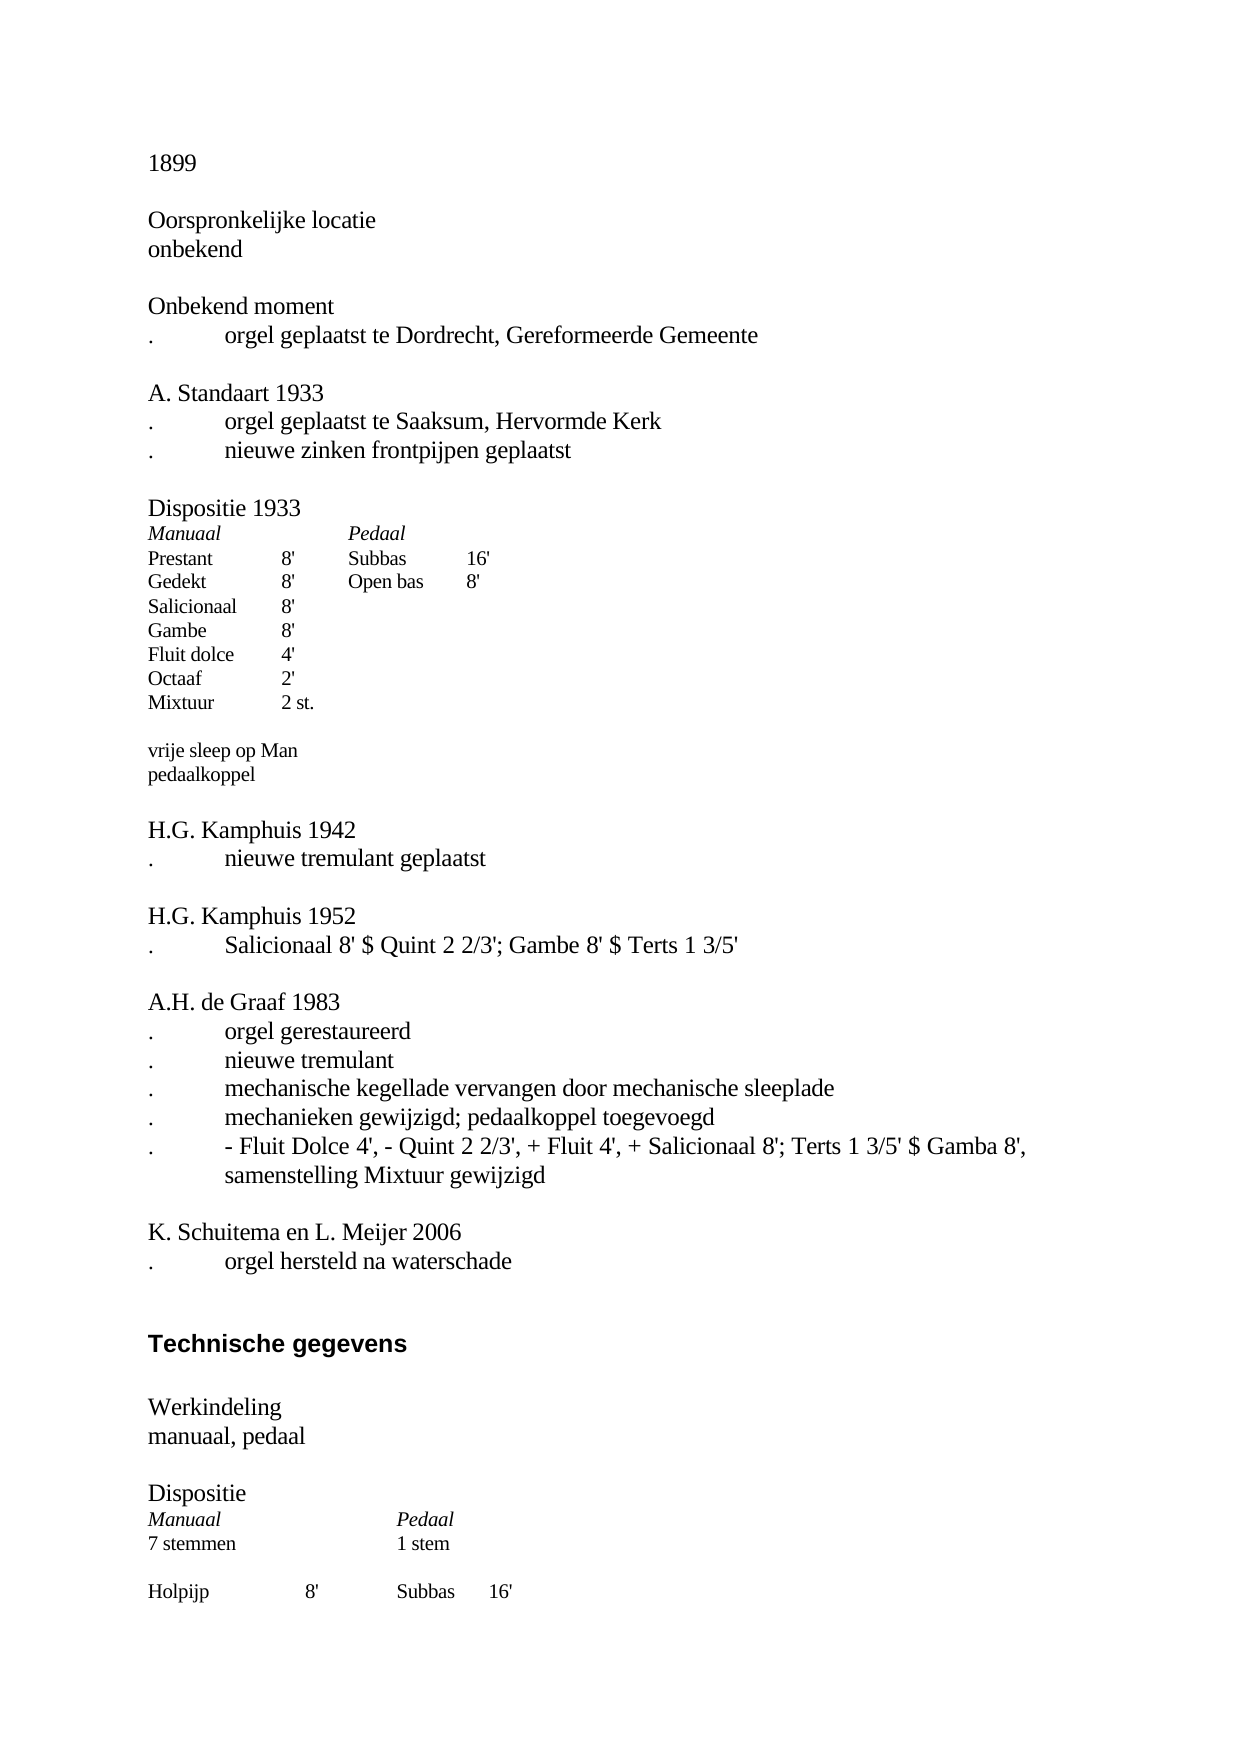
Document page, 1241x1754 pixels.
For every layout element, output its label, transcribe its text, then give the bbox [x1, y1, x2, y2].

text Onbekend moment [148, 291, 1093, 320]
text Dispositie [148, 1478, 1093, 1507]
text A.H. de Graaf 1983 [148, 987, 1093, 1016]
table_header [389, 1507, 481, 1603]
text K. Schuitema en L. Meijer 2006 [148, 1217, 1093, 1246]
list nieuwe tremulant geplaatst [148, 843, 1093, 872]
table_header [140, 1507, 298, 1603]
list mechanieken gewijzigd; pedaalkoppel toegevoegd [148, 1102, 1093, 1131]
text A. Standaart 1933 [148, 378, 1093, 406]
list orgel geplaatst te Saaksum, Hervormde Kerk [148, 406, 1093, 435]
text Werkindeling [148, 1392, 1093, 1421]
table_header Pedaal Subbas Open bas [341, 521, 459, 714]
text vrije sleep op Man [148, 738, 1093, 762]
table_header 16' [481, 1507, 573, 1603]
text 1899 [148, 148, 1093, 176]
list Salicionaal 8' $ Quint 2 2/3'; Gambe 8' $ Terts 1 3/5' [148, 930, 1093, 958]
list nieuwe tremulant [148, 1045, 1093, 1073]
table_header Manuaal Prestant Gedekt Salicionaal Gambe Fluit dolce Octaaf Mixtuur [140, 521, 274, 714]
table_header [298, 1507, 389, 1603]
text Oorspronkelijke locatie [148, 205, 1093, 234]
list mechanische kegellade vervangen door mechanische sleeplade [148, 1073, 1093, 1102]
text manuaal, pedaal [148, 1421, 1093, 1450]
list - Fluit Dolce 4', - Quint 2 2/3', + Fluit 4', + Salicionaal 8'; Terts 1 3/5' $ Gamba 8', samenstelling Mixtuur gewijzigd [148, 1131, 1093, 1188]
list orgel geplaatst te Dordrecht, Gereformeerde Gemeente [148, 320, 1093, 349]
table_header 16' 8' [459, 521, 509, 714]
table_header 8' 8' 8' 8' 4' 2' 2 st. [274, 521, 341, 714]
text onbekend [148, 234, 1093, 263]
subtitle Technische gegevens [148, 1328, 1093, 1357]
list orgel gerestaureerd [148, 1016, 1093, 1045]
list orgel hersteld na waterschade [148, 1246, 1093, 1275]
text H.G. Kamphuis 1942 [148, 815, 1093, 843]
text Dispositie 1933 [148, 493, 1093, 521]
text H.G. Kamphuis 1952 [148, 901, 1093, 930]
list nieuwe zinken frontpijpen geplaatst [148, 435, 1093, 464]
text pedaalkoppel [148, 762, 1093, 786]
